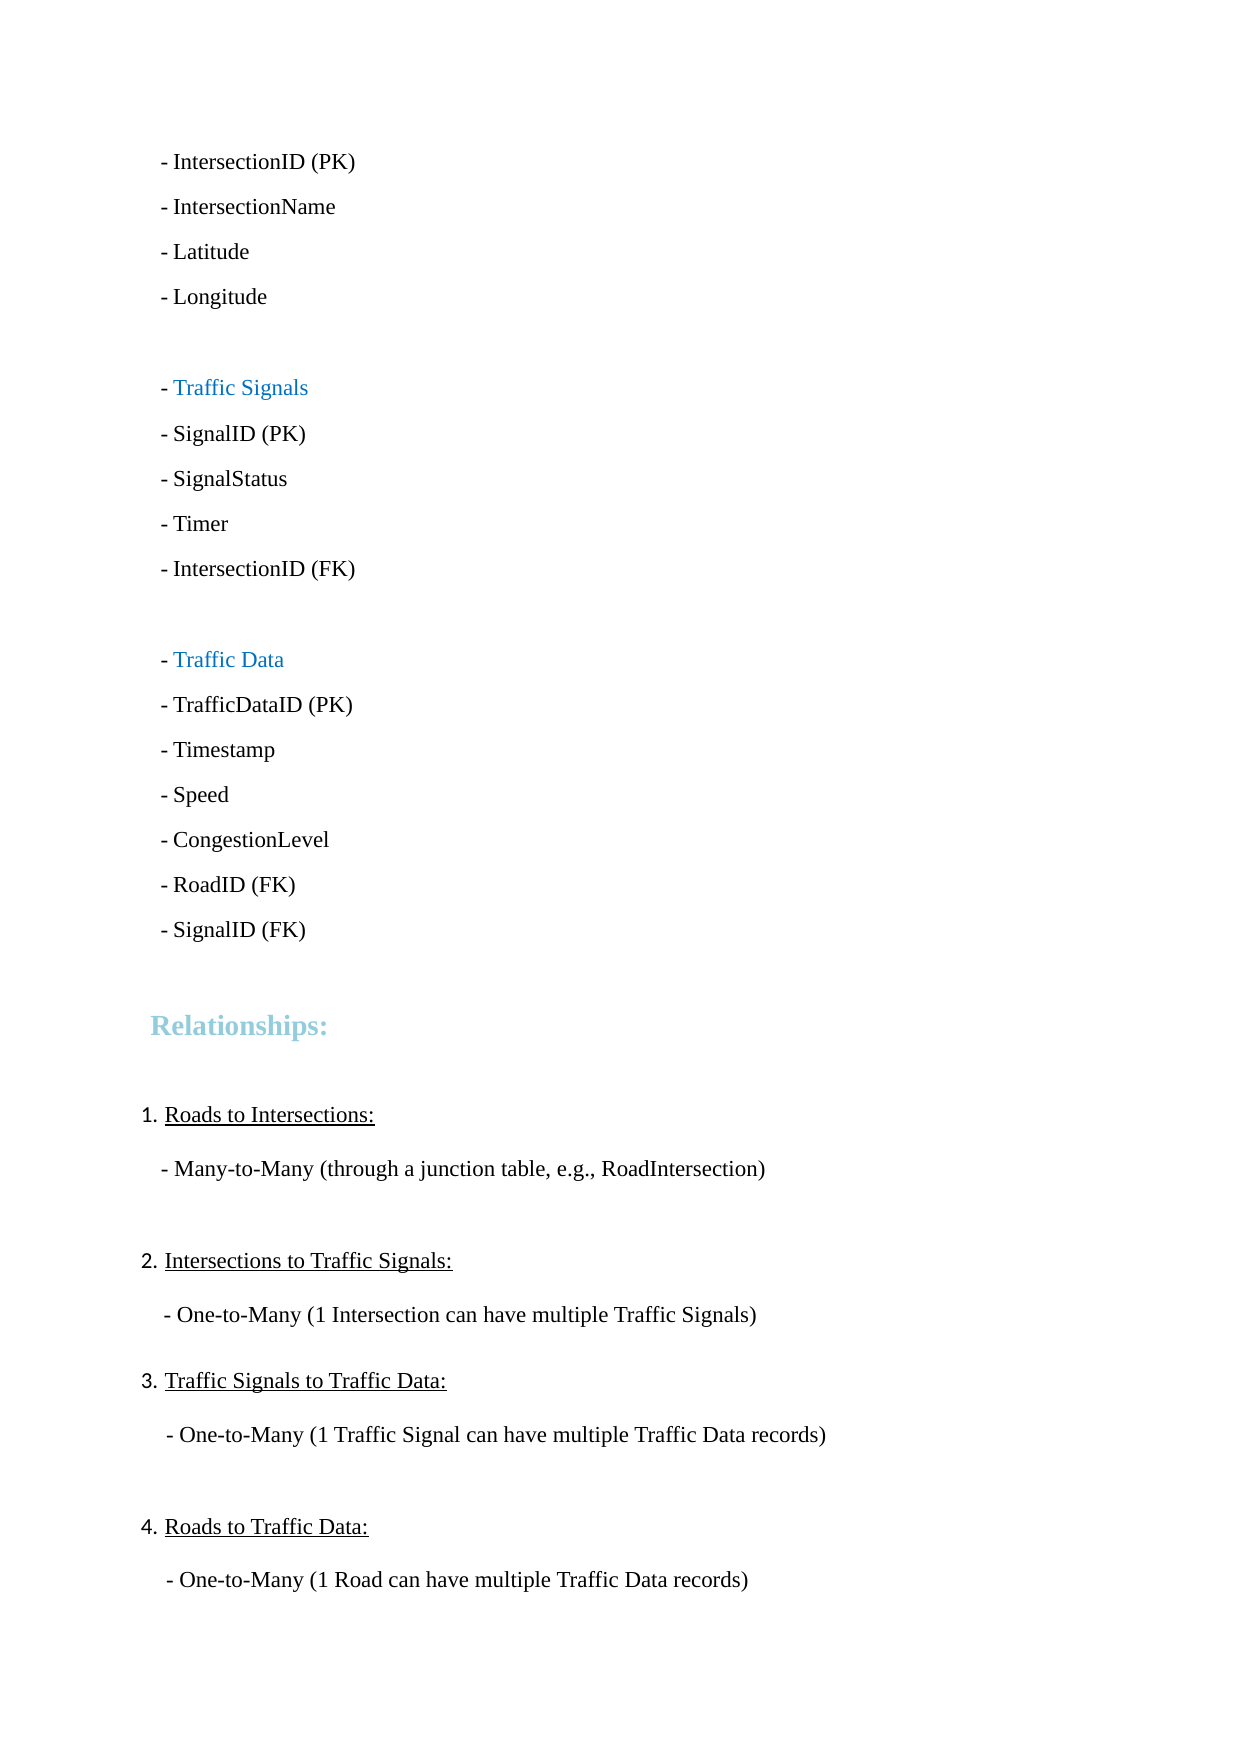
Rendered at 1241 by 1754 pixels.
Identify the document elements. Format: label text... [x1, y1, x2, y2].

text - One-to-Many (1 Intersection can have multiple Traffic Signals) [139, 1301, 781, 1327]
text Relationships: [150, 1008, 1093, 1041]
text 4. Roads to Traffic Data: [138, 1512, 1093, 1540]
list Traffic Data [160, 646, 1085, 672]
list TrafficDataID (PK) [160, 691, 1085, 718]
list Traffic Signals [160, 374, 1085, 400]
list RoadID (FK) [160, 871, 1085, 898]
text - Many-to-Many (through a junction table, e.g., RoadIntersection) [139, 1155, 766, 1182]
list Latitude [160, 238, 1085, 264]
list Timer [160, 509, 1085, 536]
text 2. Intersections to Traffic Signals: [138, 1246, 1093, 1274]
list Timestamp [160, 736, 1085, 763]
list SignalID (PK) [160, 419, 1085, 446]
text 3. Traffic Signals to Traffic Data: [138, 1366, 1093, 1394]
text - One-to-Many (1 Traffic Signal can have multiple Traffic Data records) [166, 1421, 1085, 1447]
list IntersectionID (FK) [160, 554, 1085, 581]
list SignalStatus [160, 464, 1085, 491]
text 1. Roads to Intersections: [138, 1101, 1093, 1129]
text - One-to-Many (1 Road can have multiple Traffic Data records) [166, 1566, 1085, 1593]
list CongestionLevel [160, 826, 1085, 853]
list IntersectionName [160, 193, 1085, 219]
list SignalID (FK) [160, 916, 1085, 943]
list IntersectionID (PK) [160, 148, 1085, 174]
list Speed [160, 781, 1085, 808]
list Longitude [160, 283, 1085, 309]
